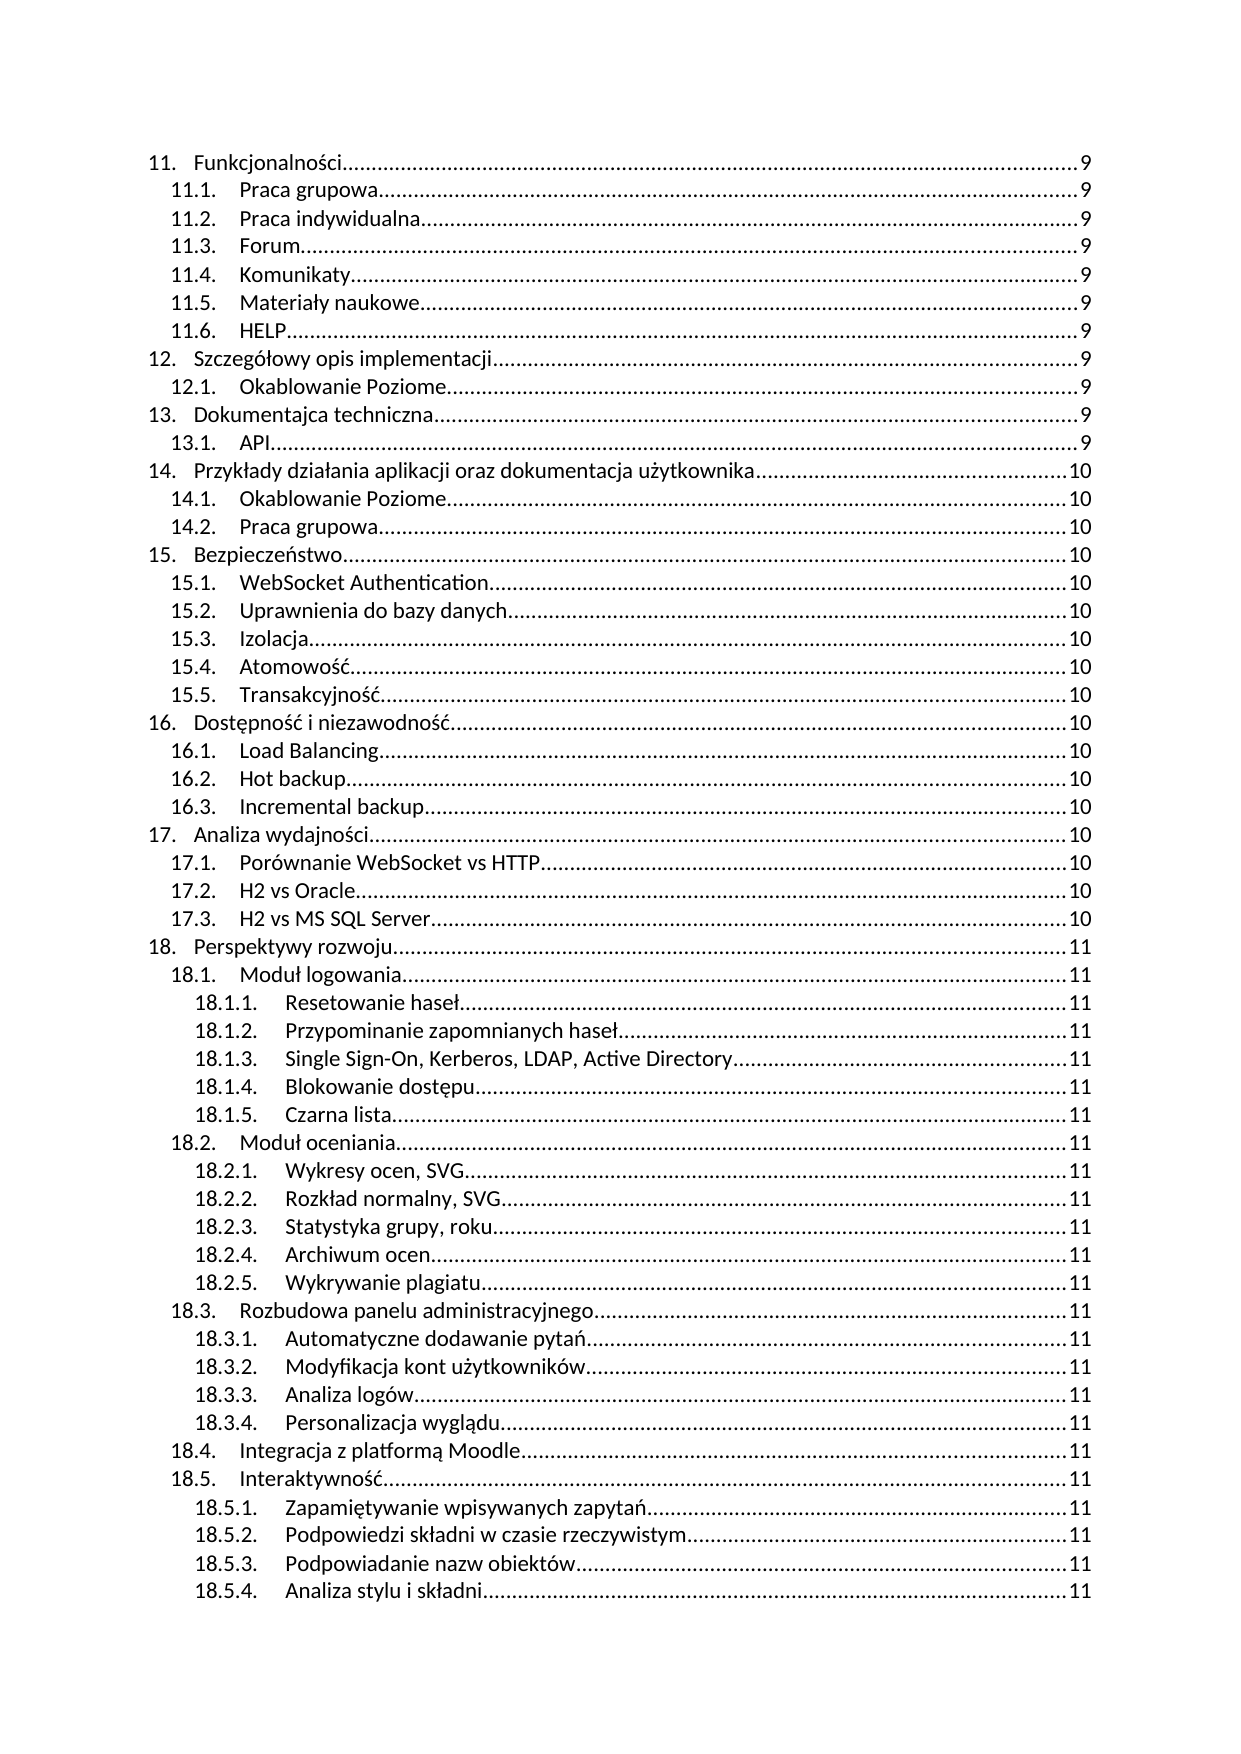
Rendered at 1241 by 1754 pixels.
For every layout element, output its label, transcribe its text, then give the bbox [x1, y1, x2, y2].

text 18.5. Interaktywność 11 [170, 1464, 1093, 1493]
text 17.1. Porównanie WebSocket vs HTTP 10 [170, 848, 1093, 876]
text 11.4. Komunikaty 9 [170, 260, 1093, 288]
text 18.1.4. Blokowanie dostępu 11 [194, 1072, 1093, 1100]
text 18.2.3. Statystyka grupy, roku 11 [194, 1212, 1093, 1240]
text 11.2. Praca indywidualna 9 [170, 204, 1093, 232]
text 18.2.5. Wykrywanie plagiatu 11 [194, 1268, 1093, 1296]
text 13. Dokumentajca techniczna 9 [148, 400, 1093, 428]
text 18.5.2. Podpowiedzi składni w czasie rzeczywistym 11 [194, 1521, 1093, 1549]
text 14.1. Okablowanie Poziome 10 [170, 484, 1093, 512]
text 17.3. H2 vs MS SQL Server 10 [170, 904, 1093, 932]
text 18.1.2. Przypominanie zapomnianych haseł 11 [194, 1016, 1093, 1044]
text 17. Analiza wydajności 10 [148, 820, 1093, 848]
text 12.1. Okablowanie Poziome 9 [170, 372, 1093, 400]
text 18.3.3. Analiza logów 11 [194, 1381, 1093, 1408]
text 12. Szczegółowy opis implementacji 9 [148, 344, 1093, 372]
text 18.2.1. Wykresy ocen, SVG 11 [194, 1156, 1093, 1184]
text 15.5. Transakcyjność 10 [170, 680, 1093, 708]
text 15.2. Uprawnienia do bazy danych 10 [170, 596, 1093, 624]
text 13.1. API 9 [170, 428, 1093, 456]
text 18.3.2. Modyfikacja kont użytkowników 11 [194, 1352, 1093, 1381]
text 18.1.3. Single Sign-On, Kerberos, LDAP, Active Directory 11 [194, 1044, 1093, 1072]
text 18.1.1. Resetowanie haseł 11 [194, 988, 1093, 1016]
text 11.3. Forum 9 [170, 232, 1093, 260]
text 18.5.1. Zapamiętywanie wpisywanych zapytań 11 [194, 1493, 1093, 1521]
text 16. Dostępność i niezawodność 10 [148, 708, 1093, 736]
text 11. Funkcjonalności 9 [148, 148, 1093, 176]
text 16.1. Load Balancing 10 [170, 736, 1093, 764]
text 14. Przykłady działania aplikacji oraz dokumentacja użytkownika 10 [148, 456, 1093, 484]
text 18.1. Moduł logowania 11 [170, 960, 1093, 988]
text 11.6. HELP 9 [170, 316, 1093, 344]
text 18.3.4. Personalizacja wyglądu 11 [194, 1408, 1093, 1437]
text 15. Bezpieczeństwo 10 [148, 540, 1093, 568]
text 16.2. Hot backup 10 [170, 764, 1093, 792]
text 17.2. H2 vs Oracle 10 [170, 876, 1093, 904]
text 18.2.4. Archiwum ocen 11 [194, 1240, 1093, 1268]
text 16.3. Incremental backup 10 [170, 792, 1093, 820]
text 15.4. Atomowość 10 [170, 652, 1093, 680]
text 15.1. WebSocket Authentication 10 [170, 568, 1093, 596]
text 18.3. Rozbudowa panelu administracyjnego 11 [170, 1296, 1093, 1324]
text 11.5. Materiały naukowe 9 [170, 288, 1093, 316]
text 18.2.2. Rozkład normalny, SVG 11 [194, 1184, 1093, 1212]
text 15.3. Izolacja 10 [170, 624, 1093, 652]
text 18. Perspektywy rozwoju 11 [148, 932, 1093, 960]
text 18.2. Moduł oceniania 11 [170, 1128, 1093, 1156]
text 18.5.3. Podpowiadanie nazw obiektów 11 [194, 1549, 1093, 1577]
text 18.4. Integracja z platformą Moodle 11 [170, 1437, 1093, 1464]
text 18.3.1. Automatyczne dodawanie pytań 11 [194, 1324, 1093, 1352]
text 11.1. Praca grupowa 9 [170, 176, 1093, 204]
text 18.5.4. Analiza stylu i składni 11 [194, 1577, 1093, 1605]
text 14.2. Praca grupowa 10 [170, 512, 1093, 540]
text 18.1.5. Czarna lista 11 [194, 1100, 1093, 1128]
